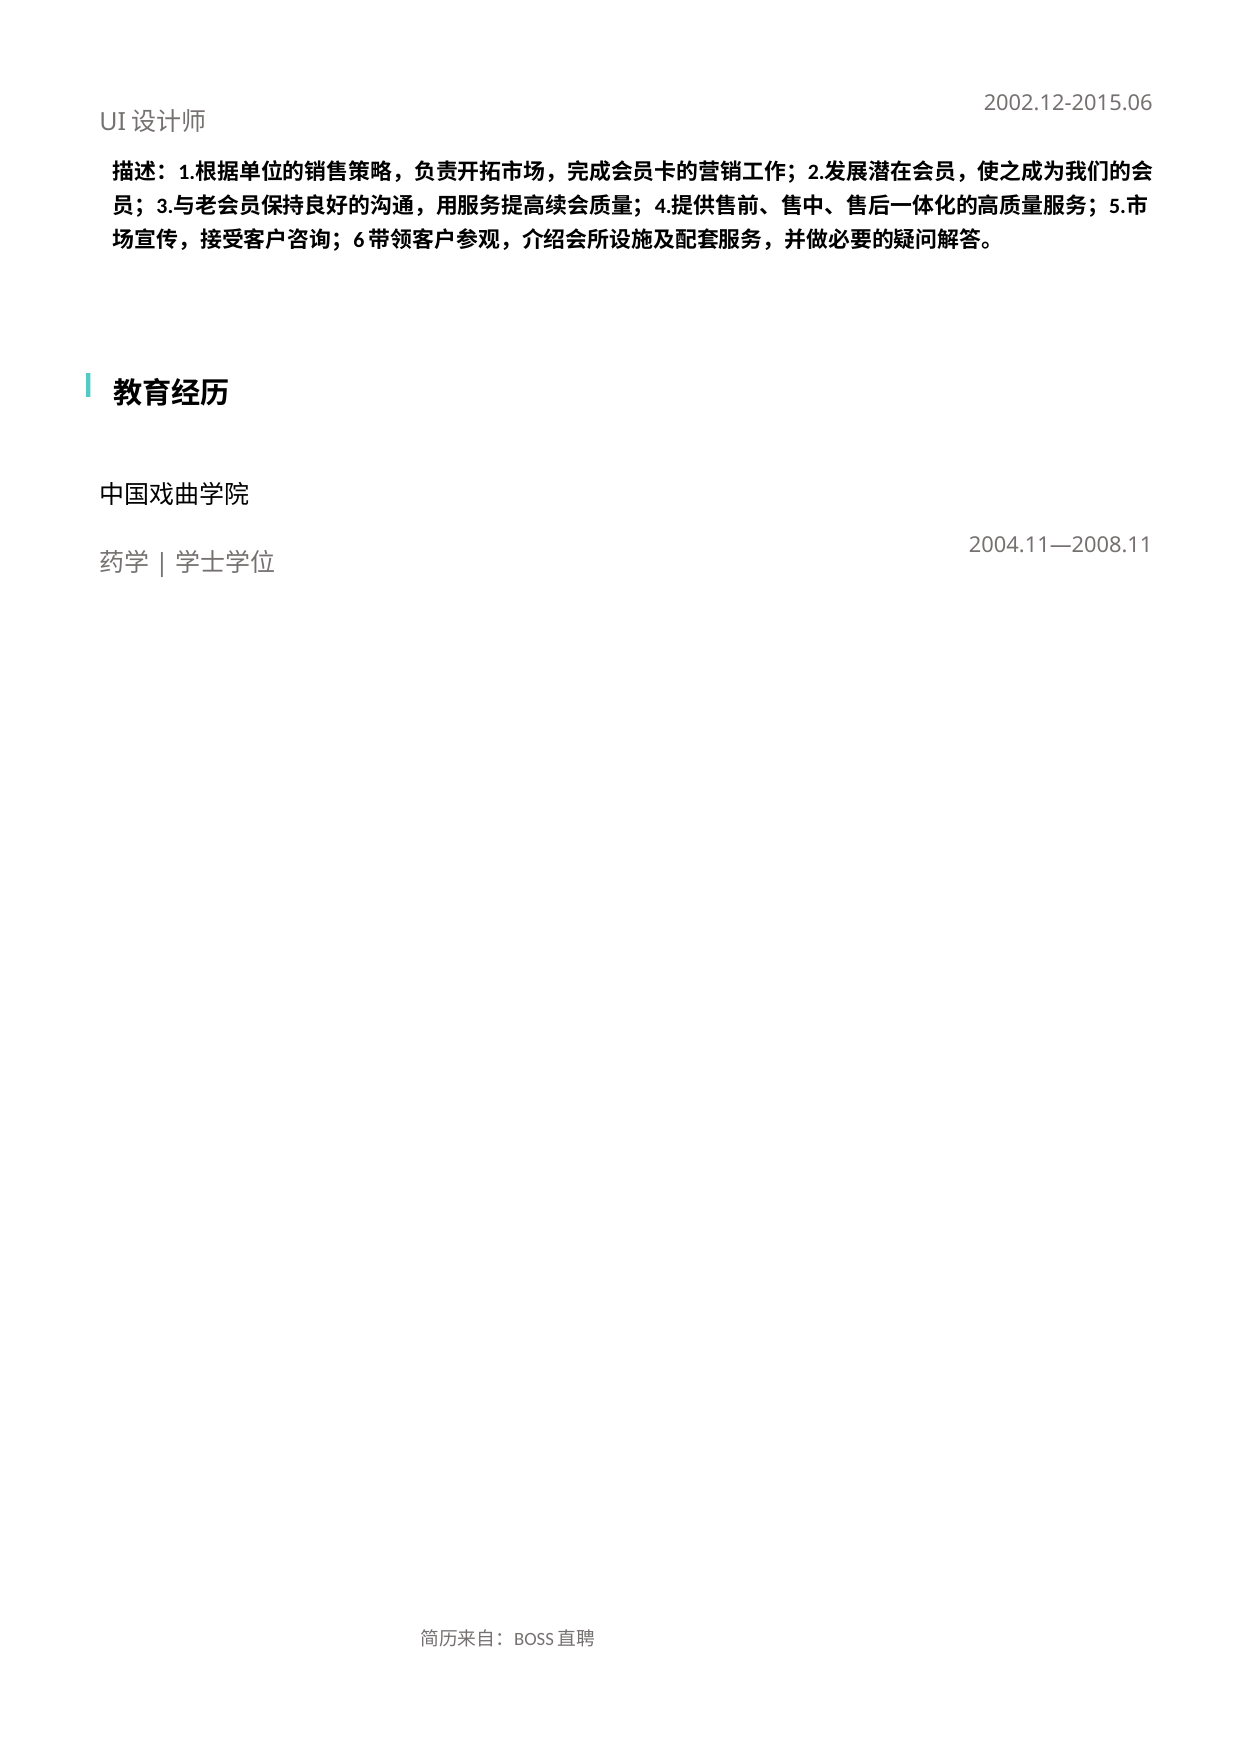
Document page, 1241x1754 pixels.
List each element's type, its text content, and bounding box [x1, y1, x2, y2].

table_cell UI设计师 [75, 85, 857, 153]
table_header 中国戏曲学院 [75, 459, 1163, 527]
table_cell 2004.11—2008.11 [739, 527, 1163, 594]
table_header 教育经历 [102, 357, 1163, 425]
table_cell 2002.12-2015.06 [858, 85, 1163, 153]
text 描述：1.根据单位的销售策略，负责开拓市场，完成会员卡的营销工作；2.发展潜在会员，使之成为我们的会员；3.与老会员保持良好的沟通，用服务提高续会质量；4.提供售前、售中、售后一体化的高质量服务；5.市场宣传，接受客户咨询；6带领客户参观，介绍会所设施及配套服务，并做必要的疑问解答。 [112, 153, 1165, 255]
picture [86, 373, 91, 397]
table_header [75, 357, 102, 425]
table_cell 药学 | 学士学位 [75, 527, 739, 594]
